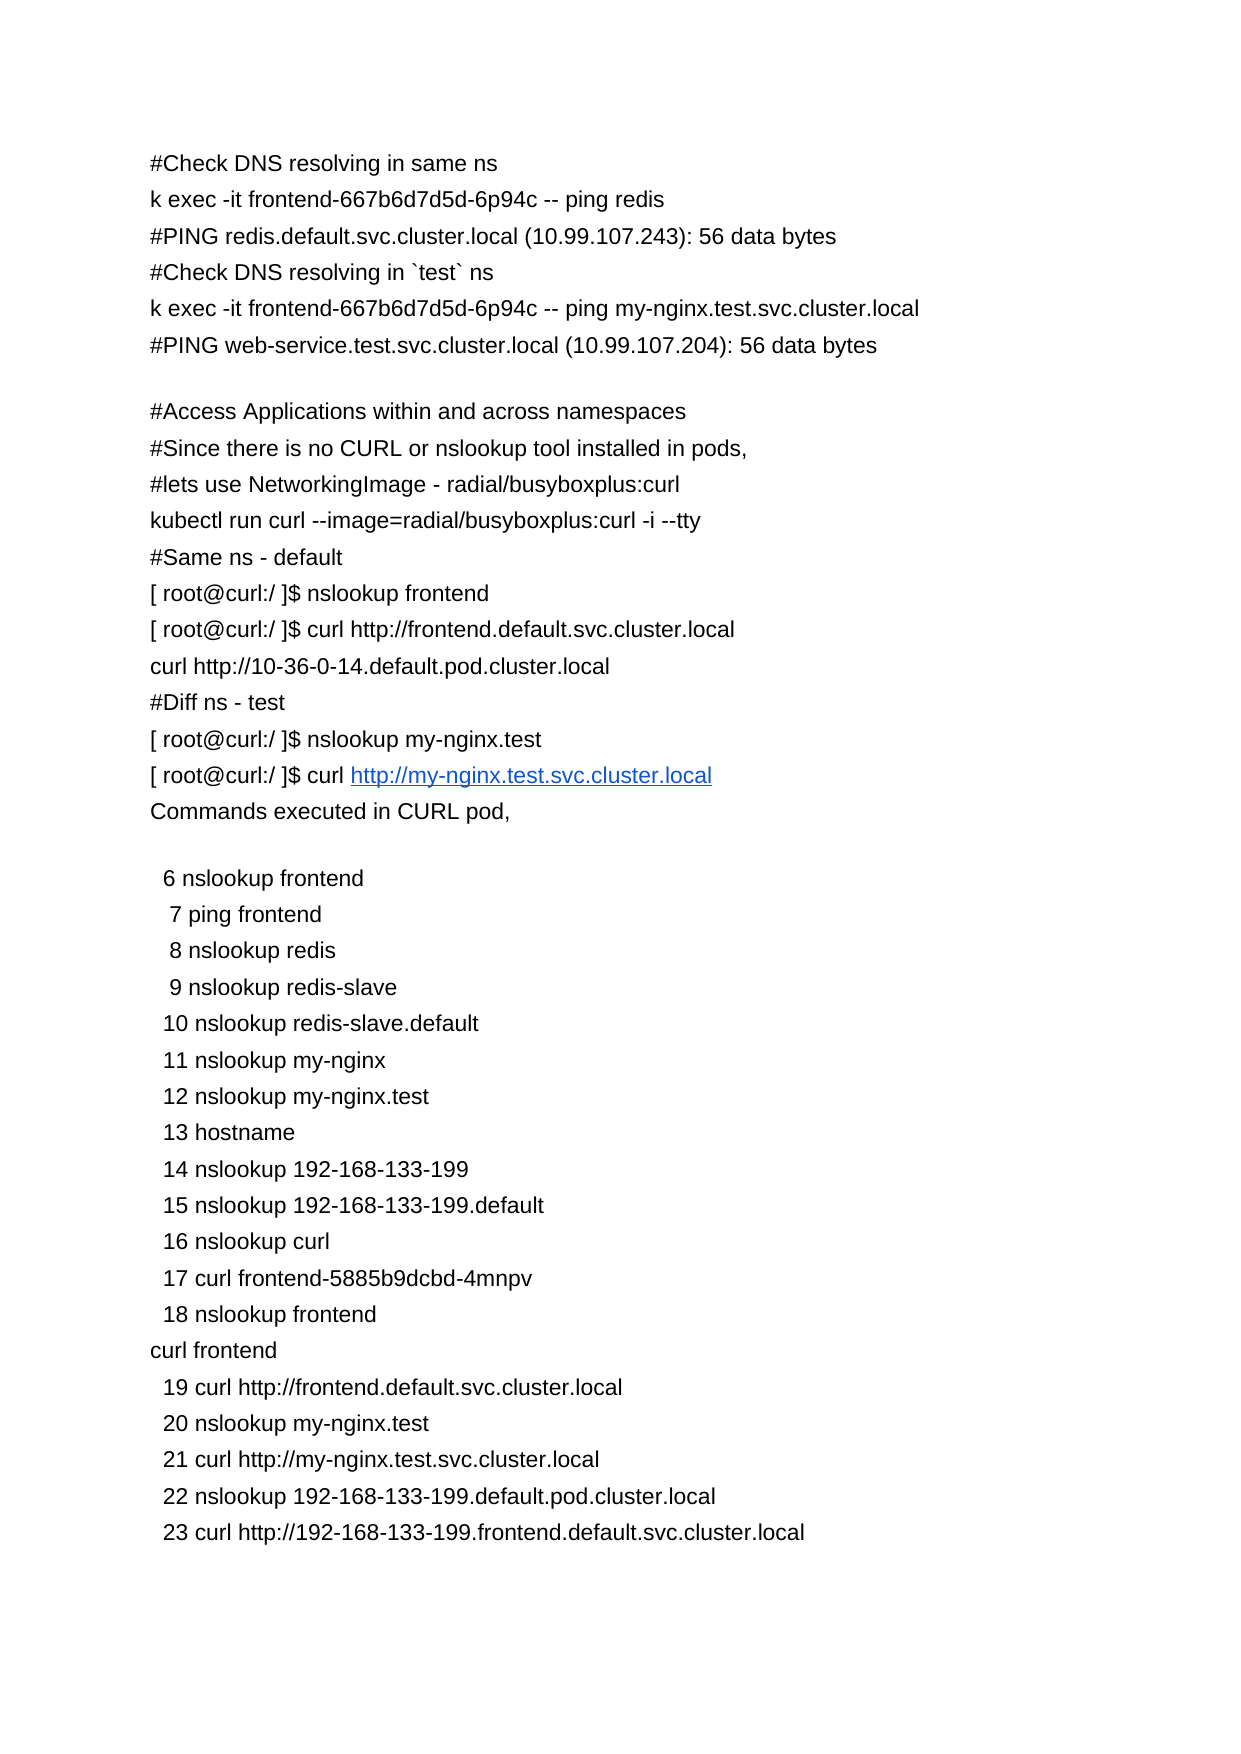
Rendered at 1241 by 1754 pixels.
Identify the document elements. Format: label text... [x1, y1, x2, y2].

text #Check DNS resolving in `test` ns [150, 259, 1090, 285]
text [ root@curl:/ ]$ nslookup my-nginx.test [150, 726, 1090, 752]
text k exec -it frontend-667b6d7d5d-6p94c -- ping redis [150, 186, 1090, 213]
text Commands executed in CURL pod, [150, 798, 1090, 824]
text 18 nslookup frontend curl frontend [150, 1301, 1090, 1364]
text #Diff ns - test [150, 689, 1090, 716]
text [ root@curl:/ ]$ curl http://frontend.default.svc.cluster.local [150, 616, 1090, 643]
text #PING web-service.test.svc.cluster.local (10.99.107.204): 56 data bytes [150, 332, 1090, 358]
text 21 curl http://my-nginx.test.svc.cluster.local [150, 1446, 1090, 1473]
text [ root@curl:/ ]$ nslookup frontend [150, 580, 1090, 606]
text 19 curl http://frontend.default.svc.cluster.local [150, 1374, 1090, 1400]
text #lets use NetworkingImage - radial/busyboxplus:curl [150, 471, 1090, 497]
text 22 nslookup 192-168-133-199.default.pod.cluster.local [150, 1483, 1090, 1509]
text 20 nslookup my-nginx.test [150, 1410, 1090, 1436]
text #Check DNS resolving in same ns [150, 150, 1090, 176]
text 13 hostname [150, 1119, 1090, 1146]
text #Access Applications within and across namespaces [150, 398, 1090, 425]
text #PING redis.default.svc.cluster.local (10.99.107.243): 56 data bytes [150, 223, 1090, 249]
text 14 nslookup 192-168-133-199 [150, 1156, 1090, 1182]
text 9 nslookup redis-slave [150, 974, 1090, 1000]
text #Since there is no CURL or nslookup tool installed in pods, [150, 435, 1090, 461]
text 8 nslookup redis [150, 937, 1090, 964]
text #Same ns - default [150, 544, 1090, 570]
text 23 curl http://192-168-133-199.frontend.default.svc.cluster.local [150, 1519, 1090, 1546]
text 7 ping frontend [150, 901, 1090, 927]
text kubectl run curl --image=radial/busyboxplus:curl -i --tty [150, 507, 1090, 534]
text [ root@curl:/ ]$ curl http://my-nginx.test.svc.cluster.local [150, 762, 1090, 788]
text 10 nslookup redis-slave.default [150, 1010, 1090, 1037]
text 16 nslookup curl [150, 1228, 1090, 1255]
text 6 nslookup frontend [150, 865, 1090, 891]
text k exec -it frontend-667b6d7d5d-6p94c -- ping my-nginx.test.svc.cluster.local [150, 295, 1090, 322]
text curl http://10-36-0-14.default.pod.cluster.local [150, 653, 1090, 679]
text 15 nslookup 192-168-133-199.default [150, 1192, 1090, 1218]
text 11 nslookup my-nginx [150, 1047, 1090, 1073]
text 12 nslookup my-nginx.test [150, 1083, 1090, 1109]
text 17 curl frontend-5885b9dcbd-4mnpv [150, 1265, 1090, 1291]
